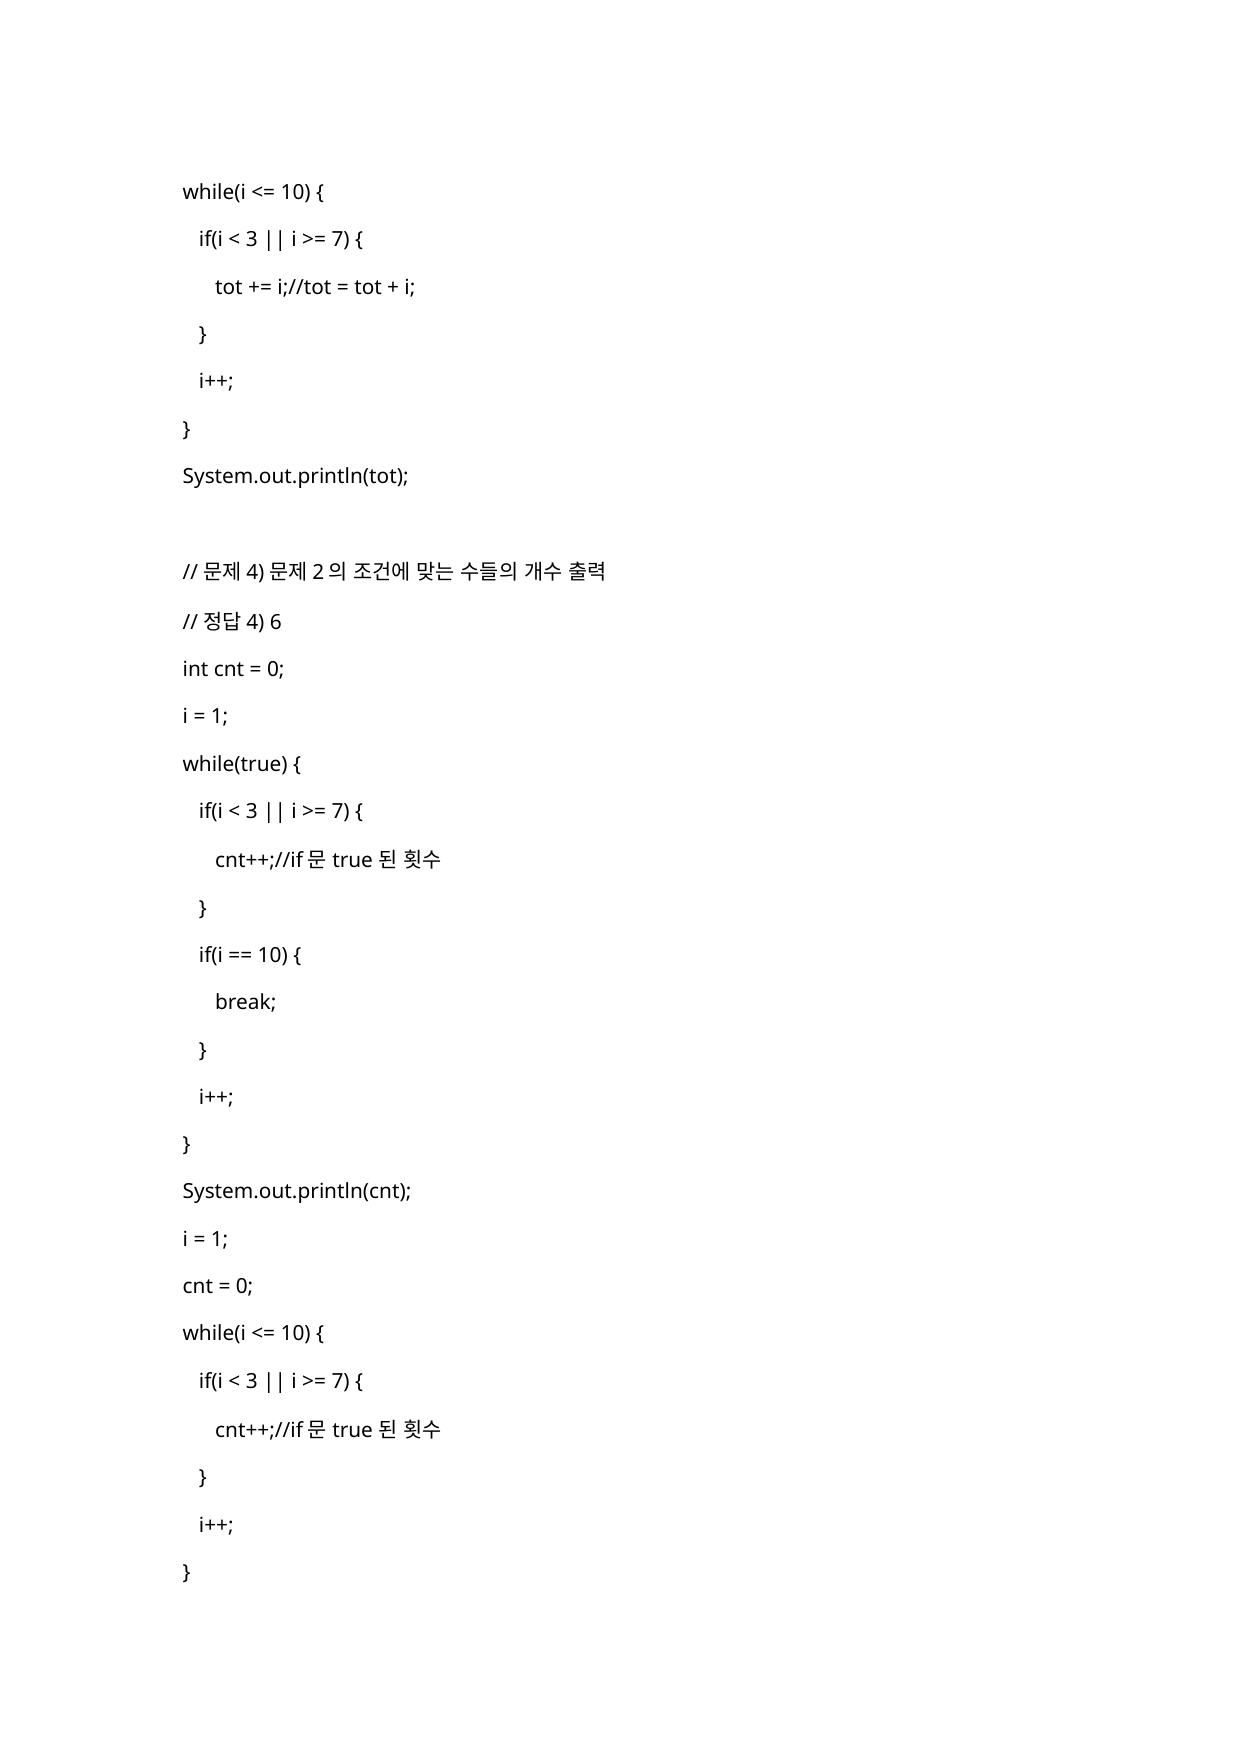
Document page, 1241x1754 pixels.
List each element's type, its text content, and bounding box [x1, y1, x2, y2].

text } [150, 1129, 1090, 1158]
text cnt++;//if문 true 된 횟수 [150, 1413, 1090, 1443]
text } [150, 1462, 1090, 1491]
text cnt++;//if문 true 된 횟수 [150, 843, 1090, 874]
text System.out.println(cnt); [150, 1177, 1090, 1205]
text i = 1; [150, 702, 1090, 730]
text if(i < 3 || i >= 7) { [150, 1366, 1090, 1394]
text while(i <= 10) { [150, 1318, 1090, 1347]
text tot += i;//tot = tot + i; [150, 272, 1090, 300]
text while(i <= 10) { [150, 177, 1090, 206]
text if(i == 10) { [150, 940, 1090, 968]
text i++; [150, 1510, 1090, 1538]
text if(i < 3 || i >= 7) { [150, 224, 1090, 253]
text i = 1; [150, 1224, 1090, 1252]
text } [150, 893, 1090, 921]
text // 정답4) 6 [150, 605, 1090, 635]
text } [150, 414, 1090, 442]
text cnt = 0; [150, 1271, 1090, 1299]
text i++; [150, 1082, 1090, 1110]
text } [150, 1035, 1090, 1063]
text System.out.println(tot); [150, 461, 1090, 489]
text i++; [150, 366, 1090, 395]
text } [150, 1557, 1090, 1585]
text // 문제4) 문제2의 조건에 맞는 수들의 개수 출력 [150, 556, 1090, 586]
text } [150, 319, 1090, 347]
text if(i < 3 || i >= 7) { [150, 796, 1090, 824]
text break; [150, 987, 1090, 1016]
text while(true) { [150, 749, 1090, 777]
text int cnt = 0; [150, 654, 1090, 683]
